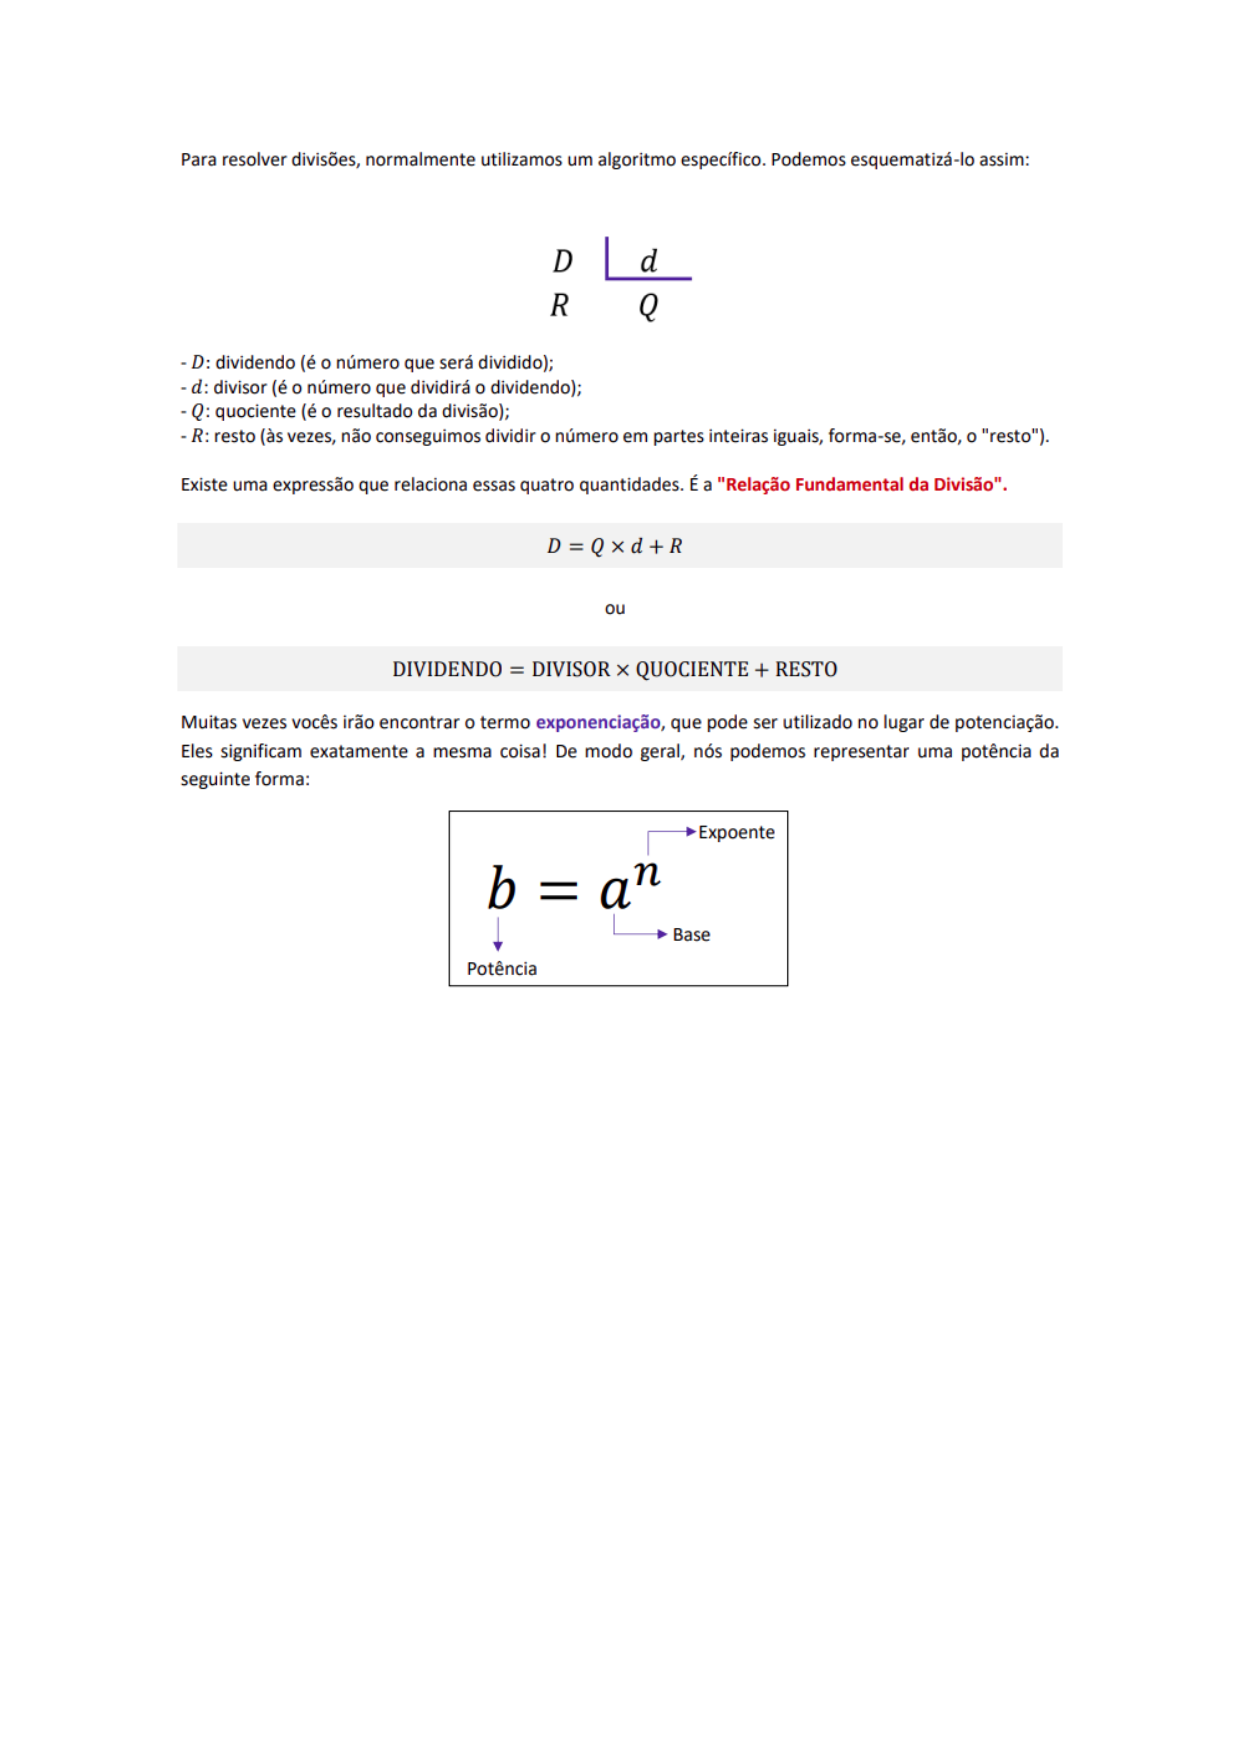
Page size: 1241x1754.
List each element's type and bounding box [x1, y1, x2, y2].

picture [177, 147, 1063, 695]
picture [177, 713, 1063, 994]
